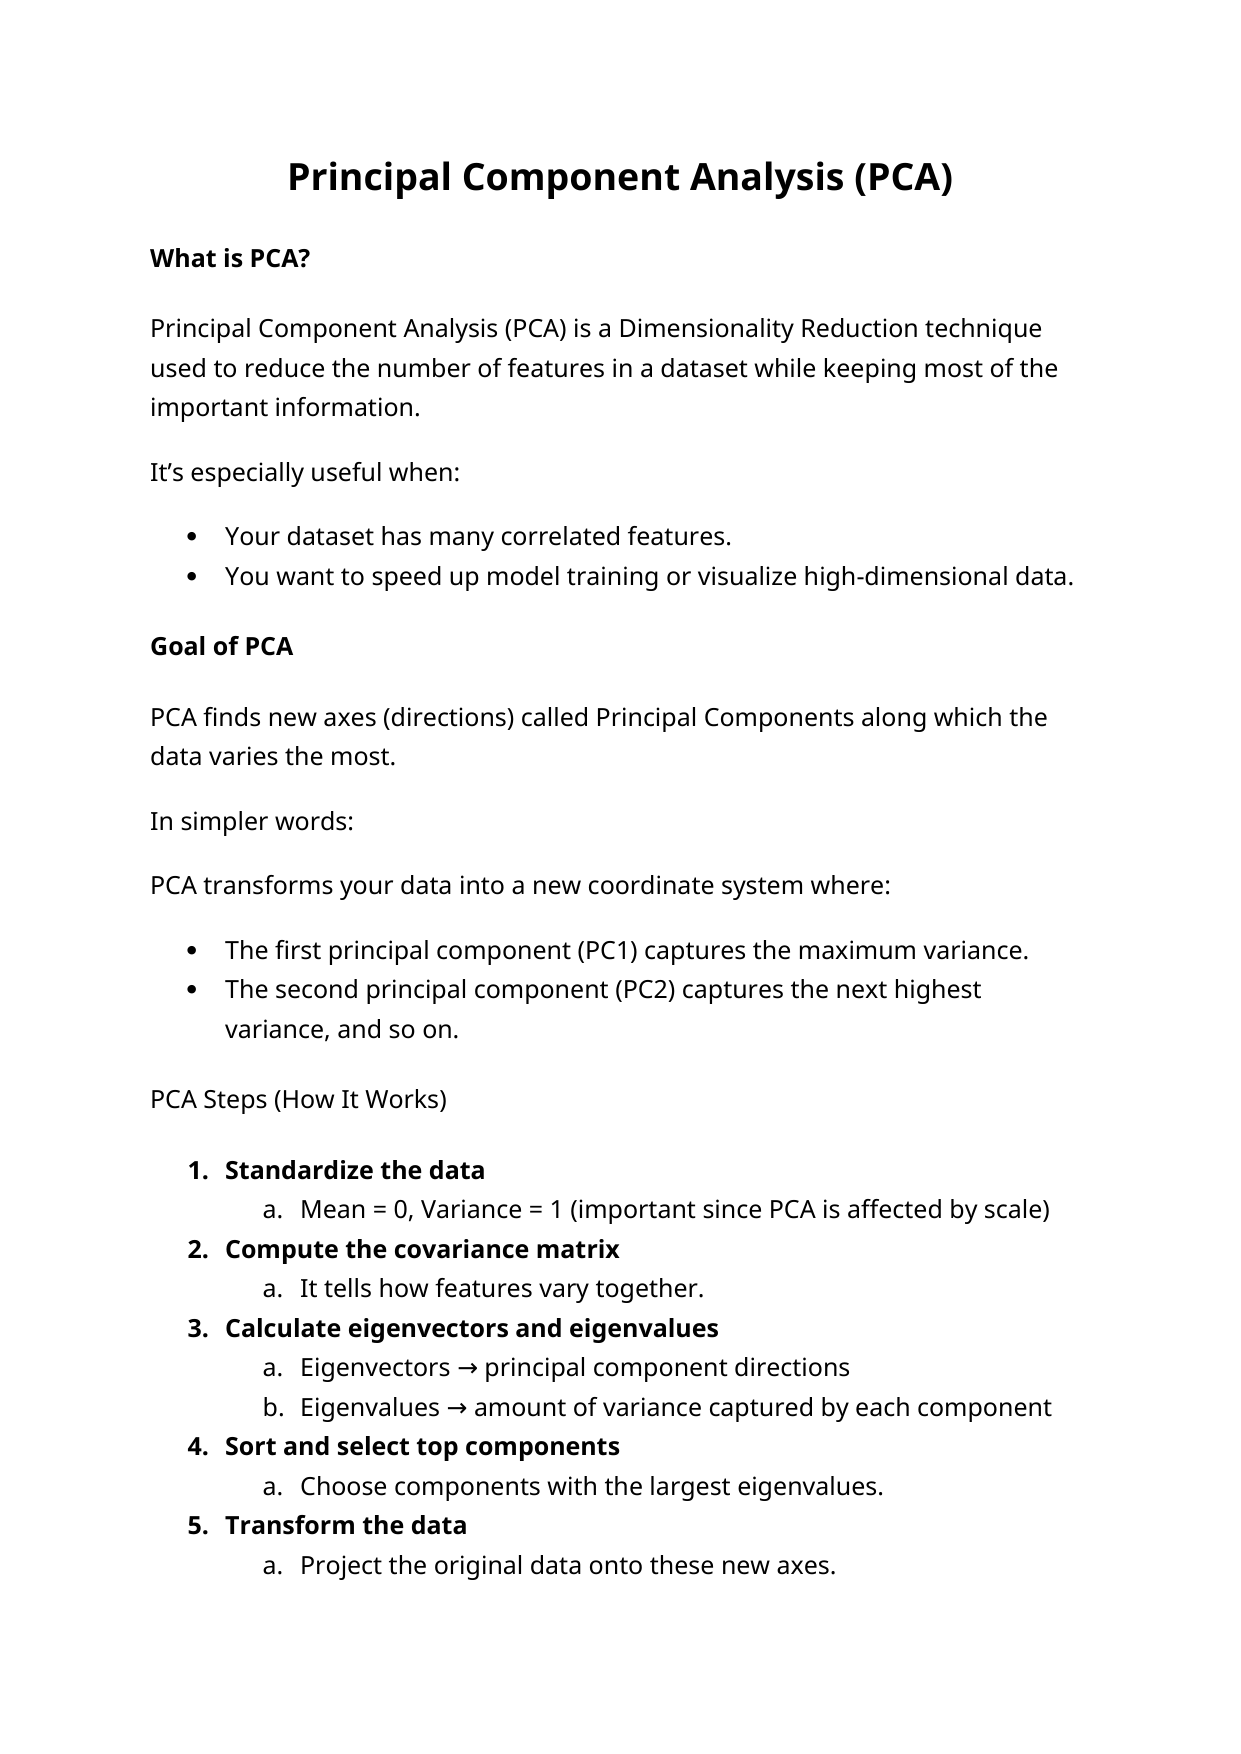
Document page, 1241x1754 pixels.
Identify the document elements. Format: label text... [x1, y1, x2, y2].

subtitle Goal of PCA [150, 629, 1090, 663]
list Standardize the data [187, 1153, 1090, 1187]
list Sort and select top components [187, 1429, 1090, 1463]
subtitle PCA Steps (How It Works) [150, 1082, 1090, 1116]
list Project the original data onto these new axes. [262, 1547, 1090, 1582]
list Eigenvectors → principal component directions [262, 1350, 1090, 1384]
text Principal Component Analysis (PCA) is a Dimensionality Reduction technique used to reduce the number of features in a dataset while keeping most of the important information. [150, 311, 1090, 424]
list It tells how features vary together. [262, 1271, 1090, 1305]
text It’s especially useful when: [150, 454, 1090, 488]
list Transform the data [187, 1508, 1090, 1542]
list Choose components with the largest eigenvalues. [262, 1468, 1090, 1503]
list Calculate eigenvectors and eigenvalues [187, 1311, 1090, 1345]
text Principal Component Analysis (PCA) [150, 150, 1090, 201]
list Compute the covariance matrix [187, 1232, 1090, 1266]
list Your dataset has many correlated features. [187, 519, 1090, 553]
subtitle What is PCA? [150, 240, 1090, 274]
list The second principal component (PC2) captures the next highest variance, and so on. [187, 972, 1090, 1046]
list The first principal component (PC1) captures the maximum variance. [187, 932, 1090, 967]
text PCA finds new axes (directions) called Principal Components along which the data varies the most. [150, 699, 1090, 773]
list Mean = 0, Variance = 1 (important since PCA is affected by scale) [262, 1192, 1090, 1226]
text PCA transforms your data into a new coordinate system where: [150, 868, 1090, 902]
list You want to speed up model training or visualize high-dimensional data. [187, 558, 1090, 592]
list Eigenvalues → amount of variance captured by each component [262, 1389, 1090, 1424]
text In simpler words: [150, 803, 1090, 838]
